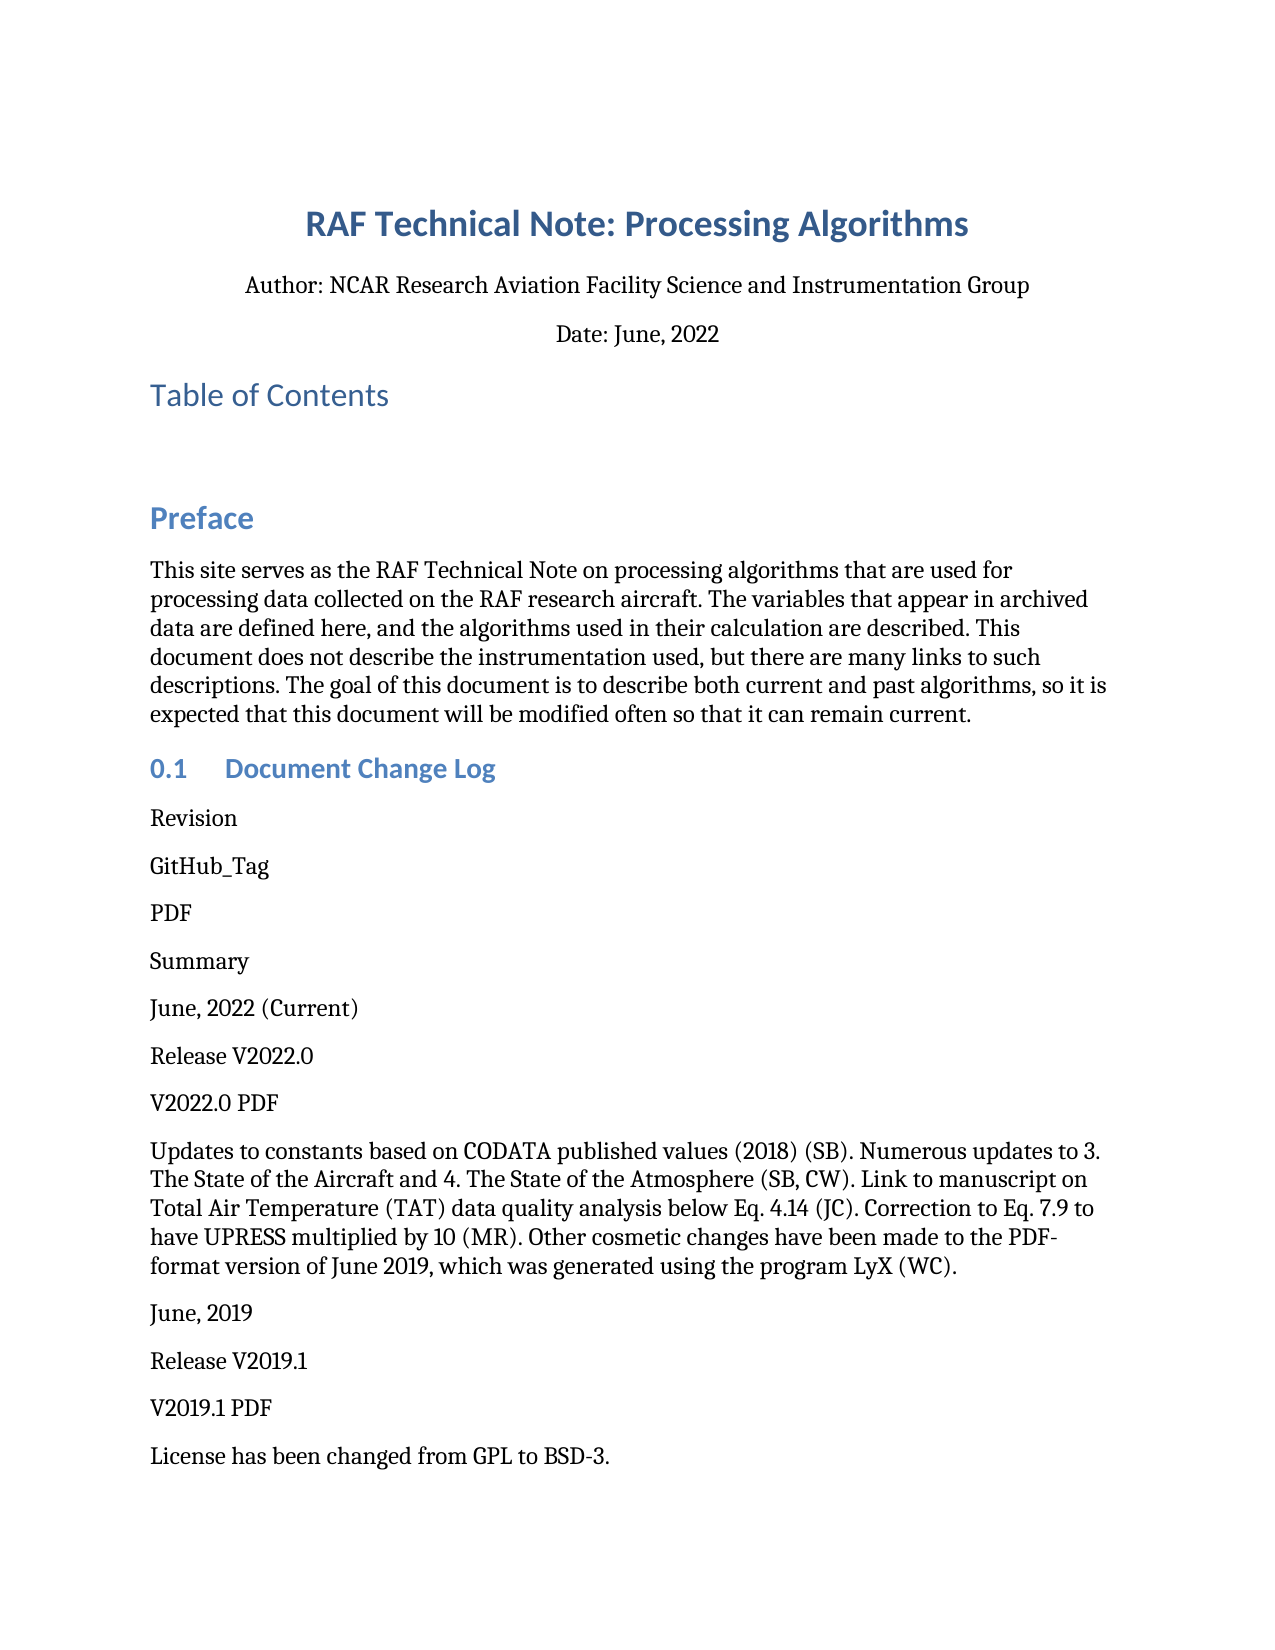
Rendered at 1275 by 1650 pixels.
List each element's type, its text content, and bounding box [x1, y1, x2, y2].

text Revision [150, 804, 1125, 833]
subtitle Preface [150, 497, 1125, 538]
text Date: June, 2022 [150, 320, 1125, 349]
text GitHub_Tag [150, 852, 1125, 880]
text Summary [150, 947, 1125, 975]
text V2022.0 PDF [150, 1089, 1125, 1118]
text Release V2022.0 [150, 1042, 1125, 1070]
text Author: NCAR Research Aviation Facility Science and Instrumentation Group [150, 271, 1125, 299]
text This site serves as the RAF Technical Note on processing algorithms that are used for processing data collected on the RAF research aircraft. The variables that appear in archived data are defined here, and the algorithms used in their calculation are described. This document does not describe the instrumentation used, but there are many links to such descriptions. The goal of this document is to describe both current and past algorithms, so it is expected that this document will be modified often so that it can remain current. [150, 556, 1125, 729]
text License has been changed from GPL to BSD-3. [150, 1442, 1125, 1470]
text Updates to constants based on CODATA published values (2018) (SB). Numerous updates to 3. The State of the Aircraft and 4. The State of the Atmosphere (SB, CW). Link to manuscript on Total Air Temperature (TAT) data quality analysis below Eq. 4.14 (JC). Correction to Eq. 7.9 to have UPRESS multiplied by 10 (MR). Other cosmetic changes have been made to the PDF-format version of June 2019, which was generated using the program LyX (WC). [150, 1137, 1125, 1280]
text V2019.1 PDF [150, 1394, 1125, 1423]
title RAF Technical Note: Processing Algorithms [150, 200, 1125, 246]
text June, 2022 (Current) [150, 994, 1125, 1023]
text June, 2019 [150, 1299, 1125, 1328]
text PDF [150, 899, 1125, 928]
subtitle 0.1 Document Change Log [150, 750, 1125, 785]
text Release V2019.1 [150, 1347, 1125, 1375]
